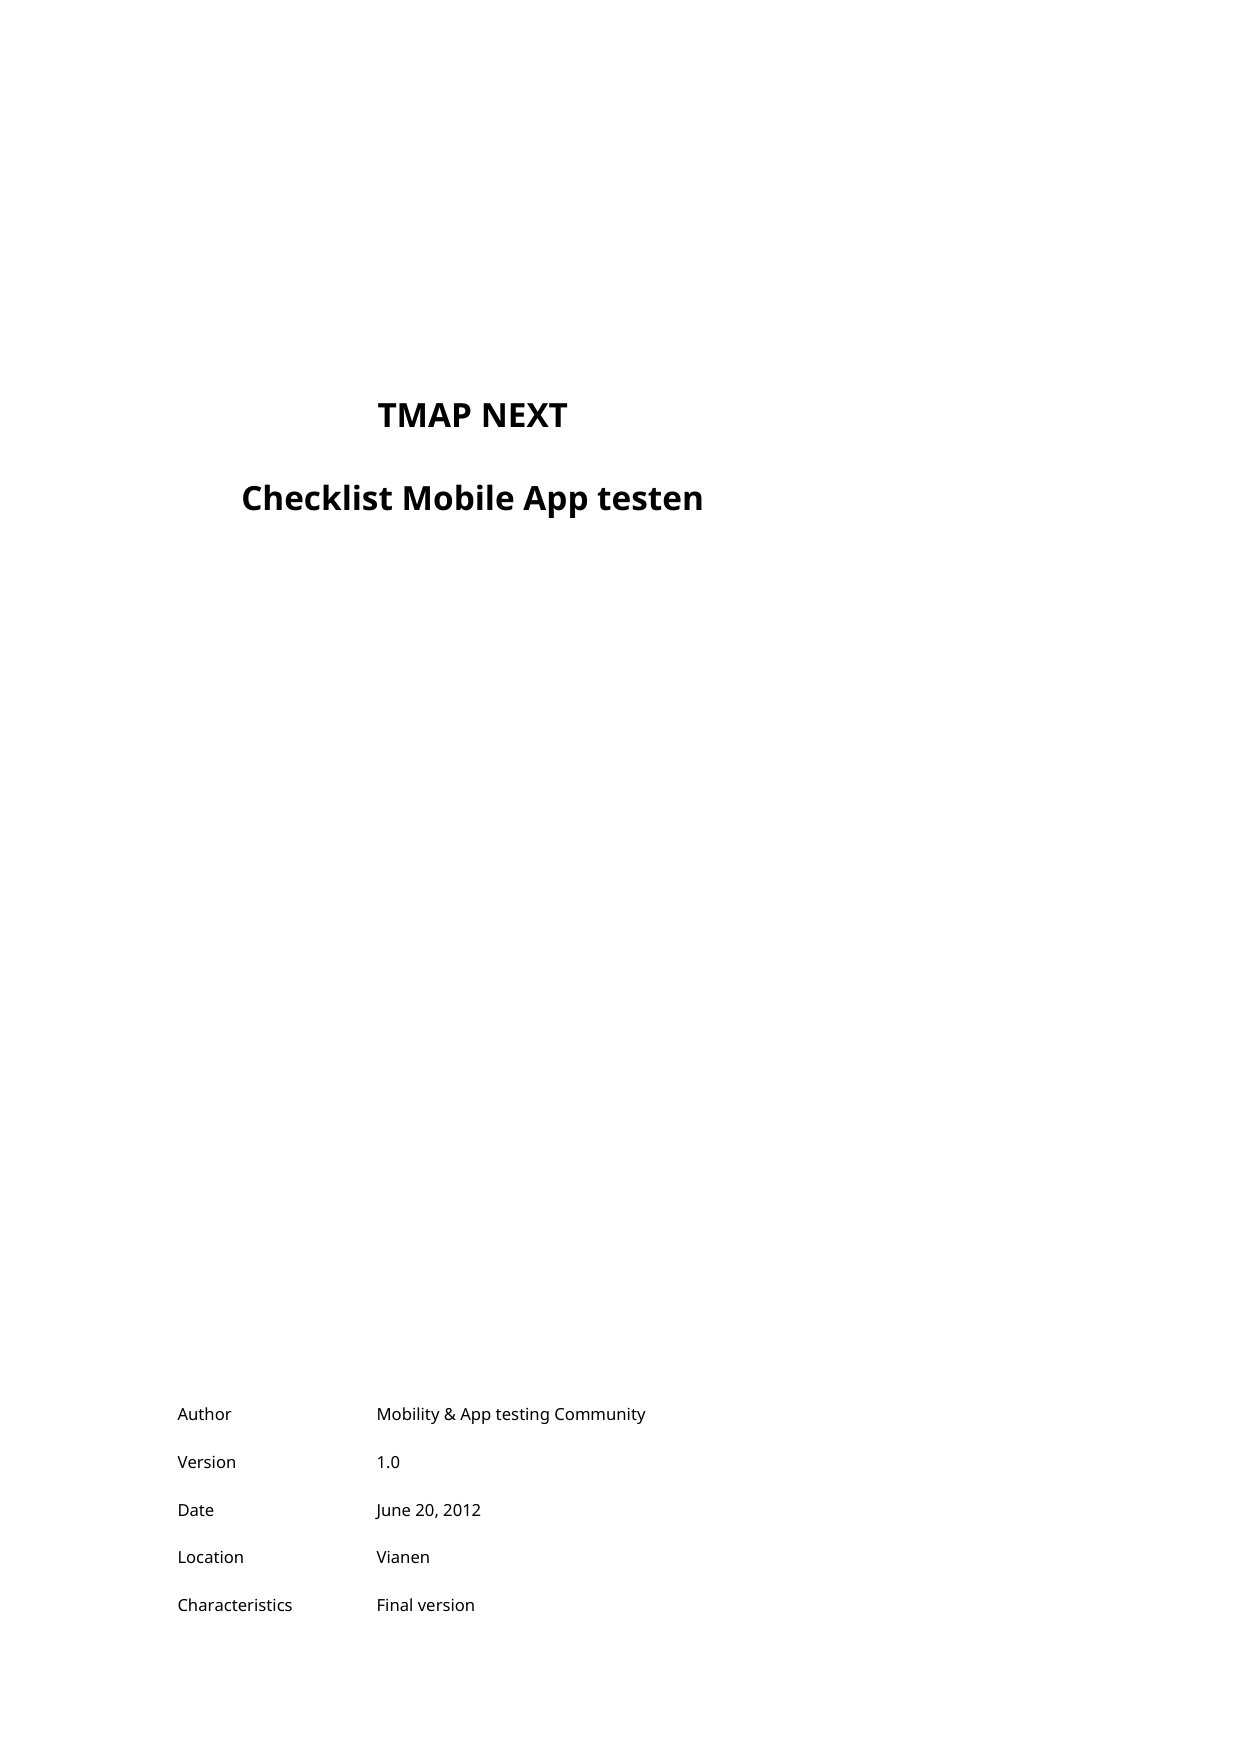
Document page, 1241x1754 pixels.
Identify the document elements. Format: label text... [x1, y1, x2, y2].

table_header TMAP NEXT CHECKLIST MOBILE APP TESTING [170, 354, 775, 574]
